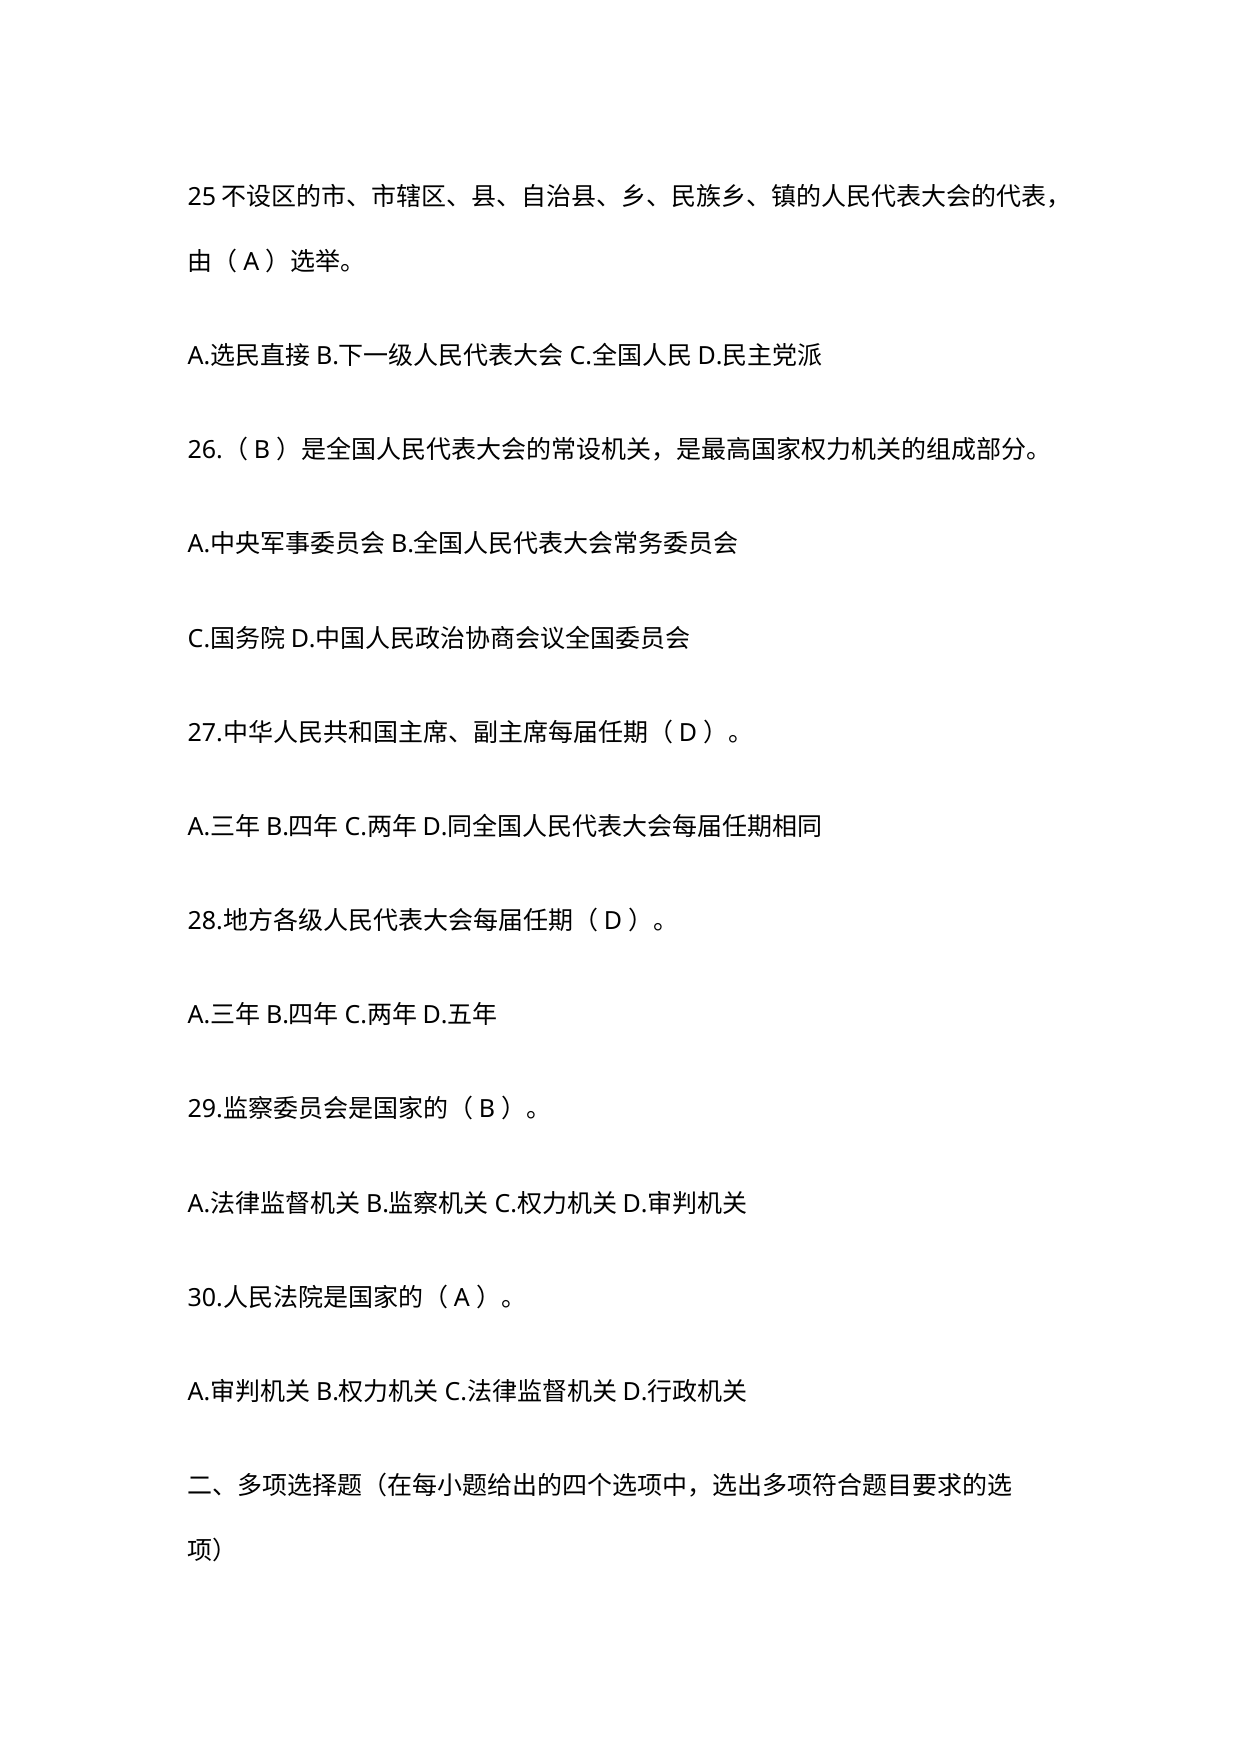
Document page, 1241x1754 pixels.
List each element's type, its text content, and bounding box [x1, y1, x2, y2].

text A.三年 B.四年 C.两年 D.同全国人民代表大会每届任期相同 [187, 792, 1053, 857]
text 25不设区的市、市辖区、县、自治县、乡、民族乡、镇的人民代表大会的代表，由（ A ）选举。 [187, 162, 1053, 292]
text A.三年 B.四年 C.两年 D.五年 [187, 980, 1053, 1045]
text 27.中华人民共和国主席、副主席每届任期（ D ）。 [187, 698, 1053, 763]
text 29.监察委员会是国家的（ B ）。 [187, 1074, 1053, 1139]
text A.审判机关 B.权力机关 C.法律监督机关 D.行政机关 [187, 1357, 1053, 1422]
text 30.人民法院是国家的（ A ）。 [187, 1263, 1053, 1328]
text A.选民直接 B.下一级人民代表大会 C.全国人民 D.民主党派 [187, 321, 1053, 386]
text A.法律监督机关 B.监察机关 C.权力机关 D.审判机关 [187, 1169, 1053, 1234]
text A.中央军事委员会 B.全国人民代表大会常务委员会 [187, 509, 1053, 574]
text 26.（ B ）是全国人民代表大会的常设机关，是最高国家权力机关的组成部分。 [187, 415, 1053, 480]
text 28.地方各级人民代表大会每届任期（ D ）。 [187, 886, 1053, 951]
text 二、多项选择题（在每小题给出的四个选项中，选出多项符合题目要求的选项） [187, 1451, 1053, 1581]
text C.国务院 D.中国人民政治协商会议全国委员会 [187, 604, 1053, 669]
